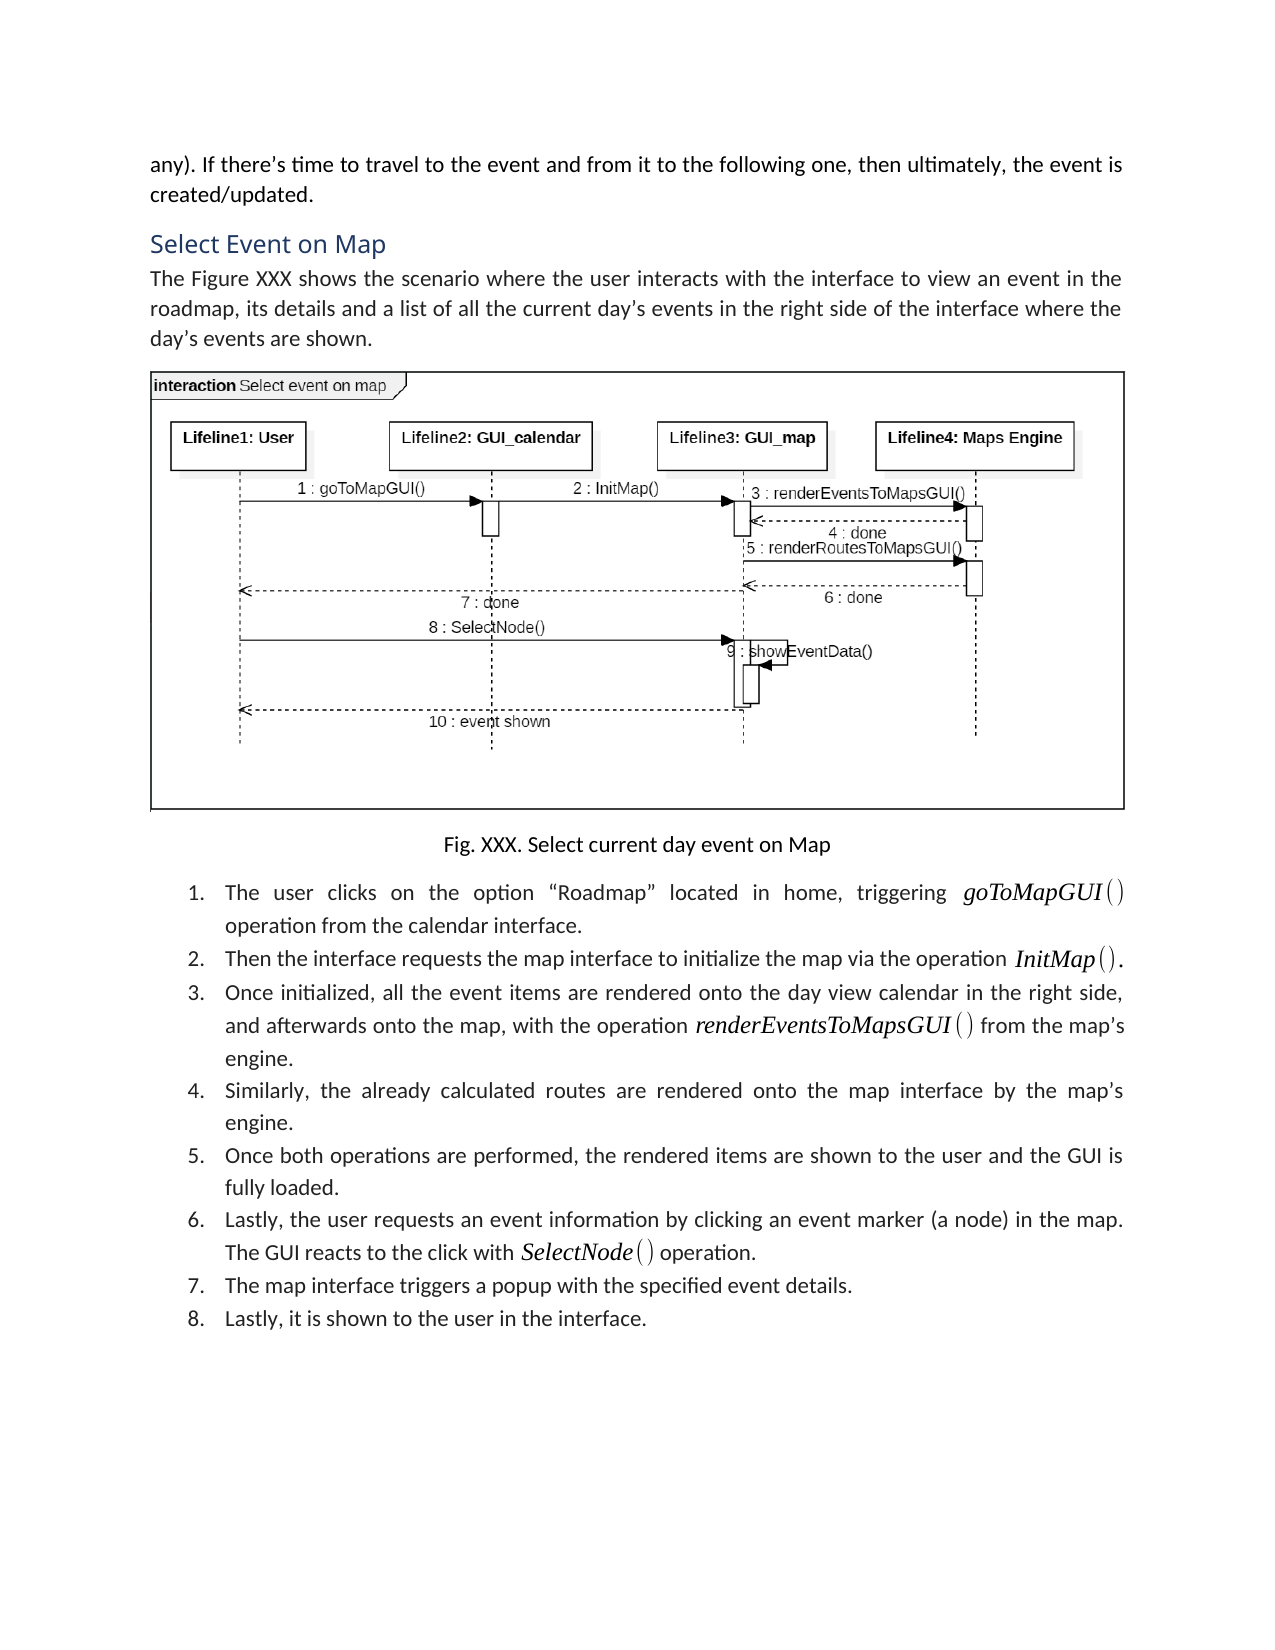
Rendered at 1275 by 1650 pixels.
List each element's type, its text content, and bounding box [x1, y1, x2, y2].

text Fig. XXX. Select current day event on Map [150, 830, 1125, 858]
picture [150, 371, 1125, 812]
text The Figure XXX shows the scenario where the user interacts with the interface to view an event in the roadmap, its details and a list of all the current day’s events in the right side of the interface where the day’s events are shown. [150, 264, 1125, 352]
subtitle Select Event on Map [150, 227, 1125, 261]
list Then the interface requests the map interface to initialize the map via the operation [187, 944, 1125, 974]
list Similarly, the already calculated routes are rendered onto the map interface by the map’s engine. [187, 1076, 1125, 1137]
list Lastly, it is shown to the user in the interface. [187, 1304, 1125, 1332]
list The user clicks on the option “Roadmap” located in home, triggering operation from the calendar interface. [187, 877, 1125, 939]
list Once both operations are performed, the rendered items are shown to the user and the GUI is fully loaded. [187, 1141, 1125, 1201]
list The map interface triggers a popup with the specified event details. [187, 1271, 1125, 1299]
list Lastly, the user requests an event information by clicking an event marker (a node) in the map. The GUI reacts to the click with operation. [187, 1205, 1125, 1267]
list Once initialized, all the event items are rendered onto the day view calendar in the right side, and afterwards onto the map, with the operation from the map’s engine. [187, 978, 1125, 1072]
